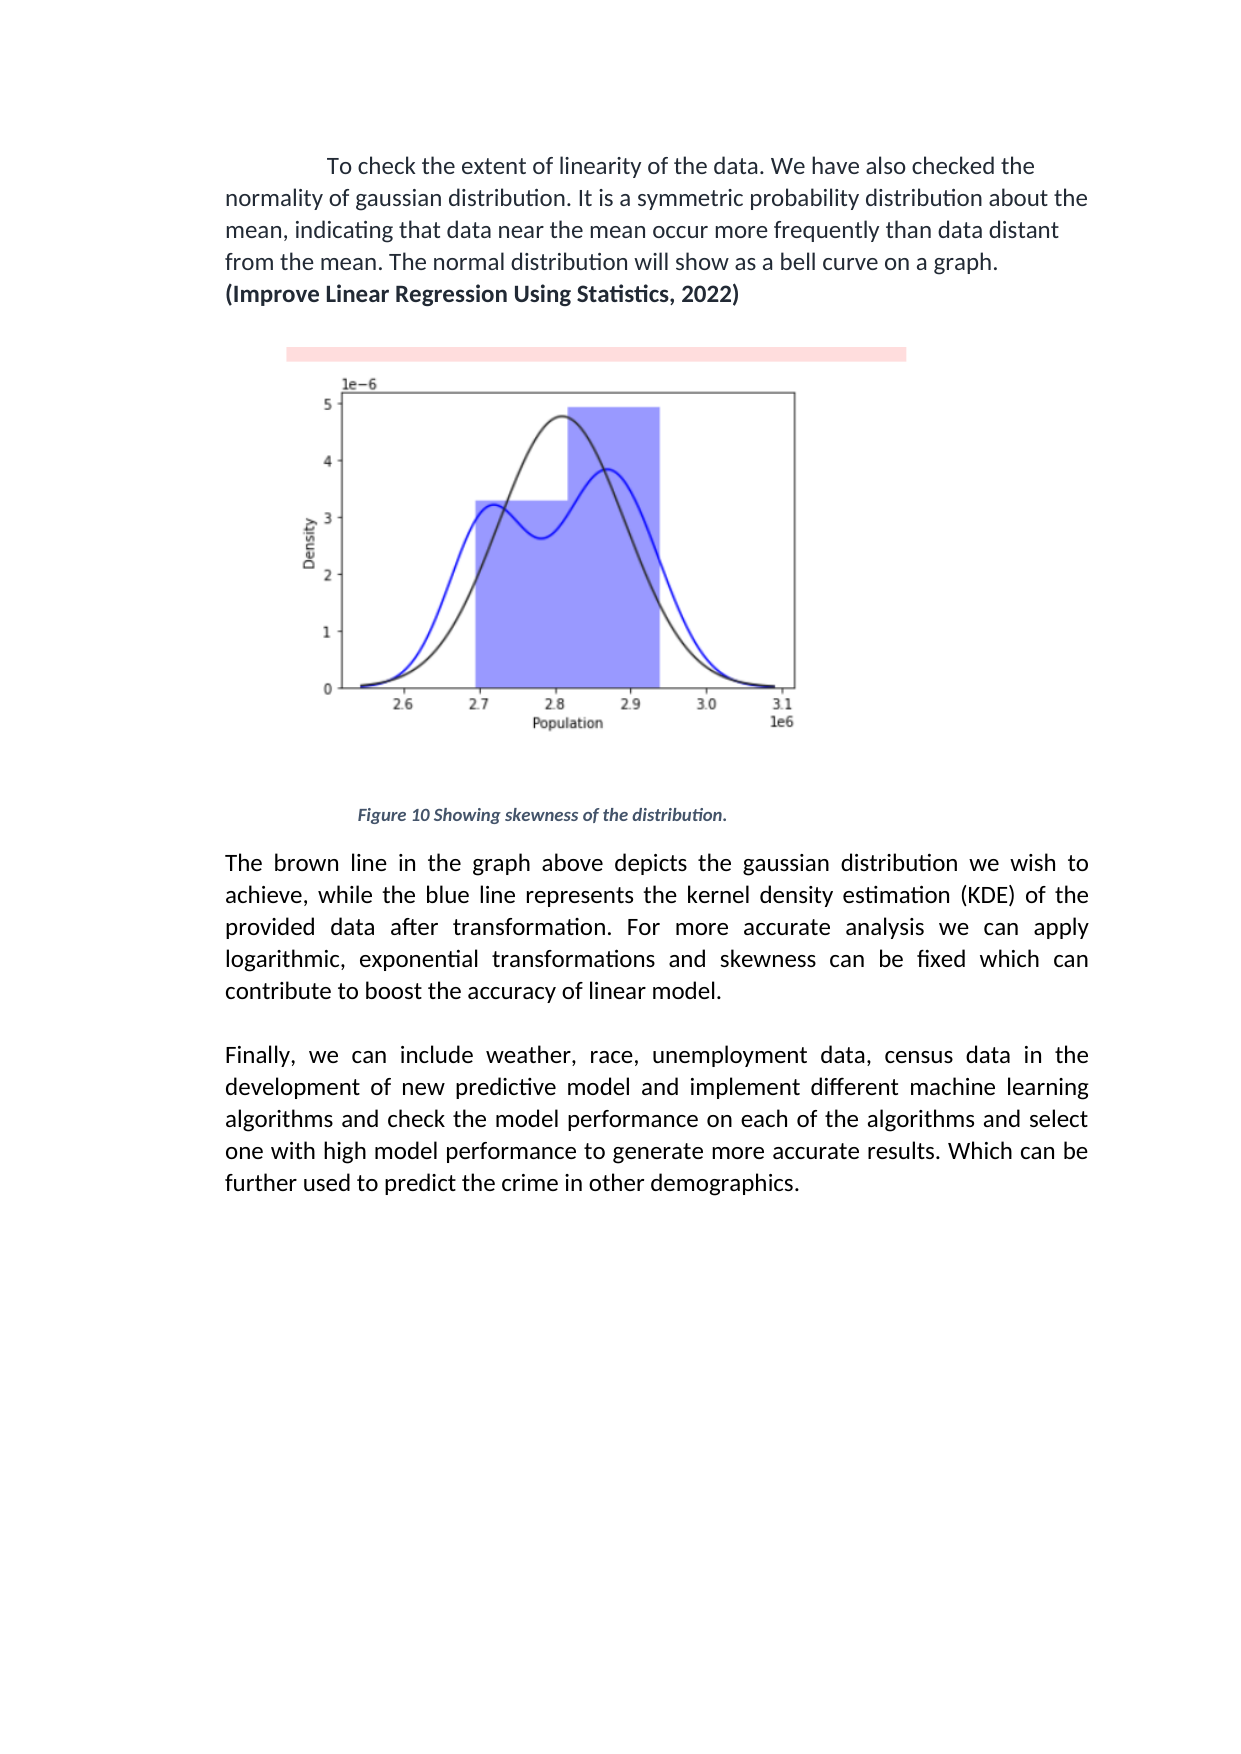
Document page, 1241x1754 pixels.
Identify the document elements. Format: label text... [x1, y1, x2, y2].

list The brown line in the graph above depicts the gaussian distribution we wish to achieve, while the blue line represents the kernel density estimation (KDE) of the provided data after transformation. For more accurate analysis we can apply logarithmic, exponential transformations and skewness can be fixed which can contribute to boost the accuracy of linear model. [225, 847, 1090, 1006]
picture [225, 347, 907, 749]
text Figure 10 Showing skewness of the distribution. [150, 804, 1090, 827]
list Finally, we can include weather, race, unemployment data, census data in the development of new predictive model and implement different machine learning algorithms and check the model performance on each of the algorithms and select one with high model performance to generate more accurate results. Which can be further used to predict the crime in other demographics. [225, 1039, 1090, 1198]
list To check the extent of linearity of the data. We have also checked the normality of gaussian distribution. It is a symmetric probability distribution about the mean, indicating that data near the mean occur more frequently than data distant from the mean. The normal distribution will show as a bell curve on a graph. (Improve Linear Regression Using Statistics, 2022) [225, 150, 1090, 308]
